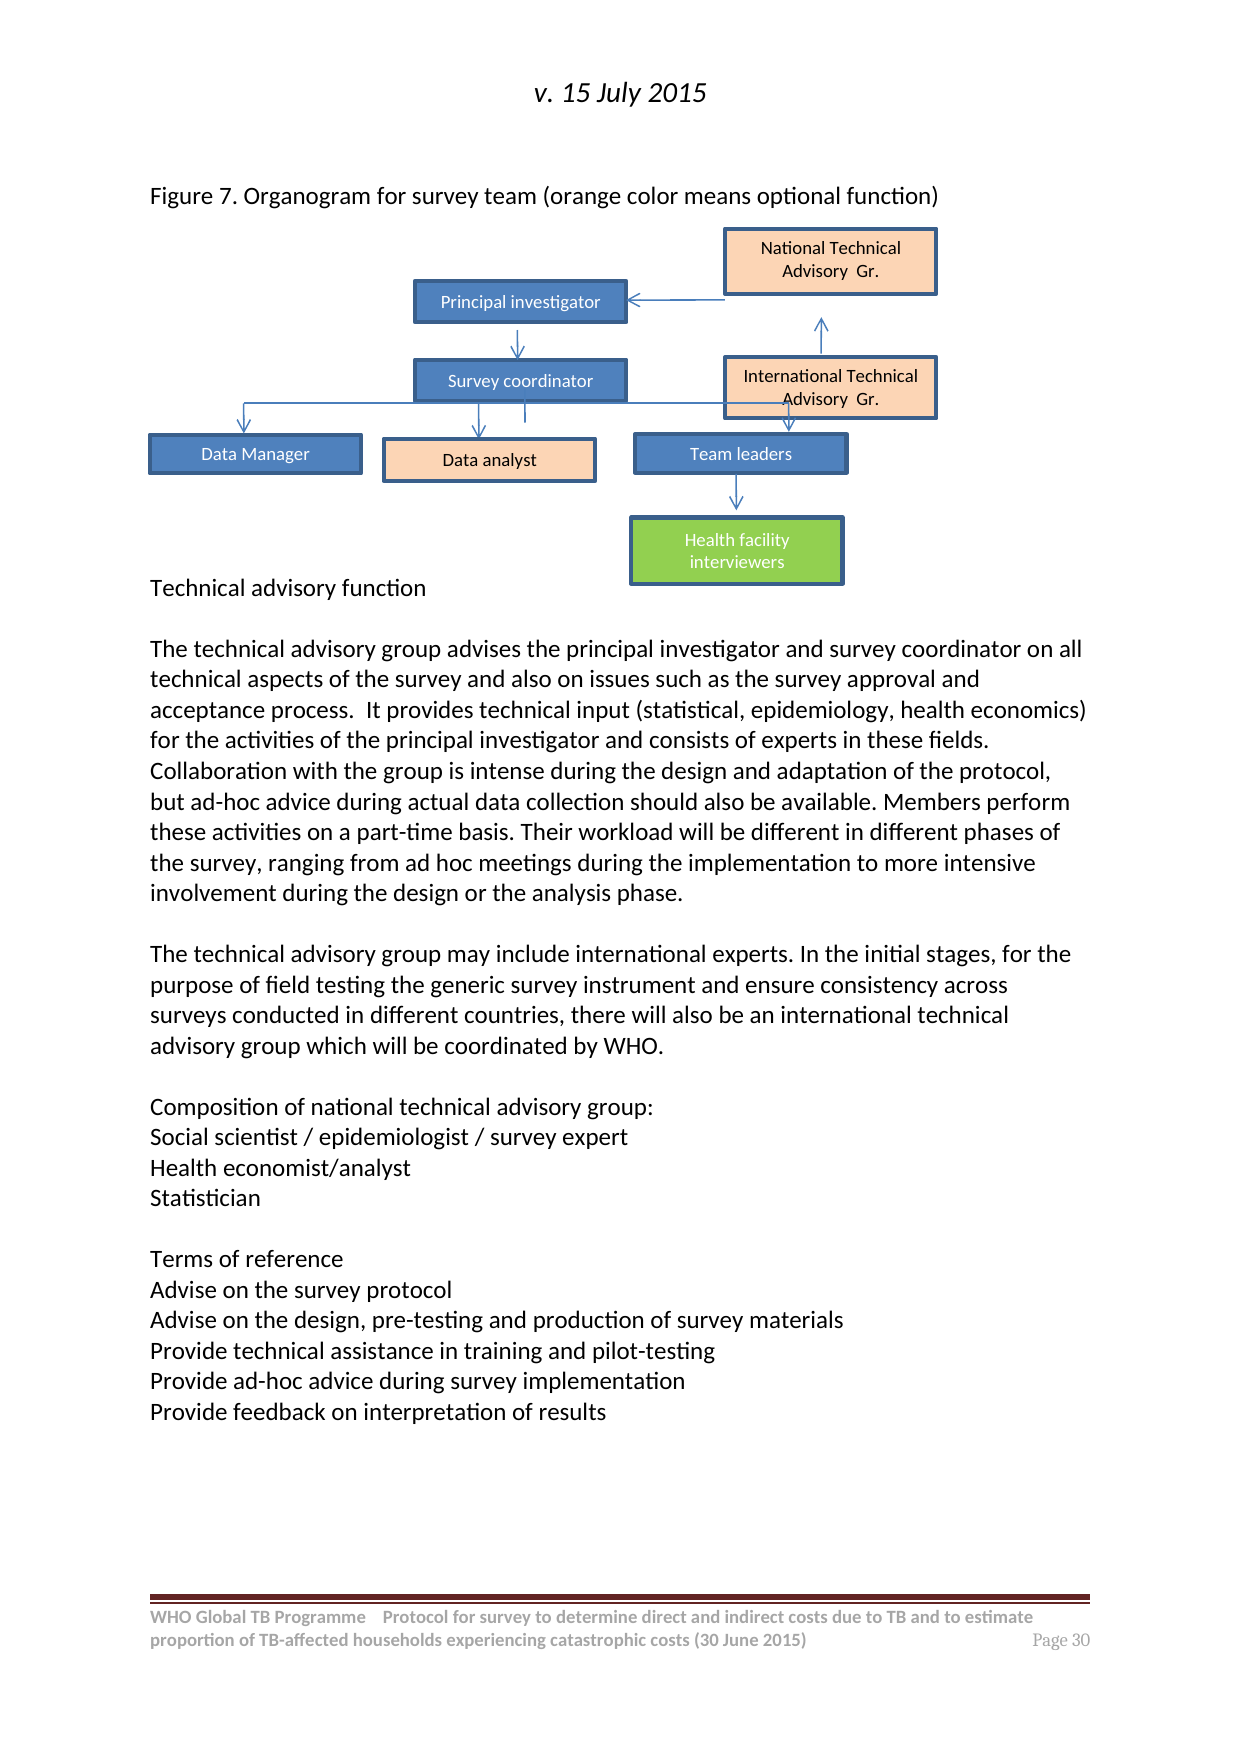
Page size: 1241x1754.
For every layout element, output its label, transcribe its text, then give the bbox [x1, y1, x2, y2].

text The technical advisory group may include international experts. In the initial stages, for the purpose of field testing the generic survey instrument and ensure consistency across surveys conducted in different countries, there will also be an international technical advisory group which will be coordinated by WHO. [150, 938, 1090, 1060]
text Terms of reference [150, 1243, 1090, 1274]
text Health economist/analyst [150, 1152, 1090, 1182]
text Provide feedback on interpretation of results [150, 1396, 1090, 1427]
text Provide technical assistance in training and pilot-testing [150, 1335, 1090, 1366]
text Provide ad-hoc advice during survey implementation [150, 1366, 1090, 1396]
text Technical advisory function [150, 572, 1090, 602]
text Advise on the survey protocol [150, 1274, 1090, 1304]
text Statistician [150, 1182, 1090, 1213]
text Advise on the design, pre-testing and production of survey materials [150, 1304, 1090, 1335]
text Composition of national technical advisory group: [150, 1091, 1090, 1121]
text The technical advisory group advises the principal investigator and survey coordinator on all technical aspects of the survey and also on issues such as the survey approval and acceptance process. It provides technical input (statistical, epidemiology, health economics) for the activities of the principal investigator and consists of experts in these fields. Collaboration with the group is intense during the design and adaptation of the protocol, but ad-hoc advice during actual data collection should also be available. Members perform these activities on a part-time basis. Their workload will be different in different phases of the survey, ranging from ad hoc meetings during the implementation to more intensive involvement during the design or the analysis phase. [150, 633, 1090, 908]
text Social scientist / epidemiologist / survey expert [150, 1121, 1090, 1152]
text Figure 7. Organogram for survey team (orange color means optional function) [150, 181, 1090, 211]
